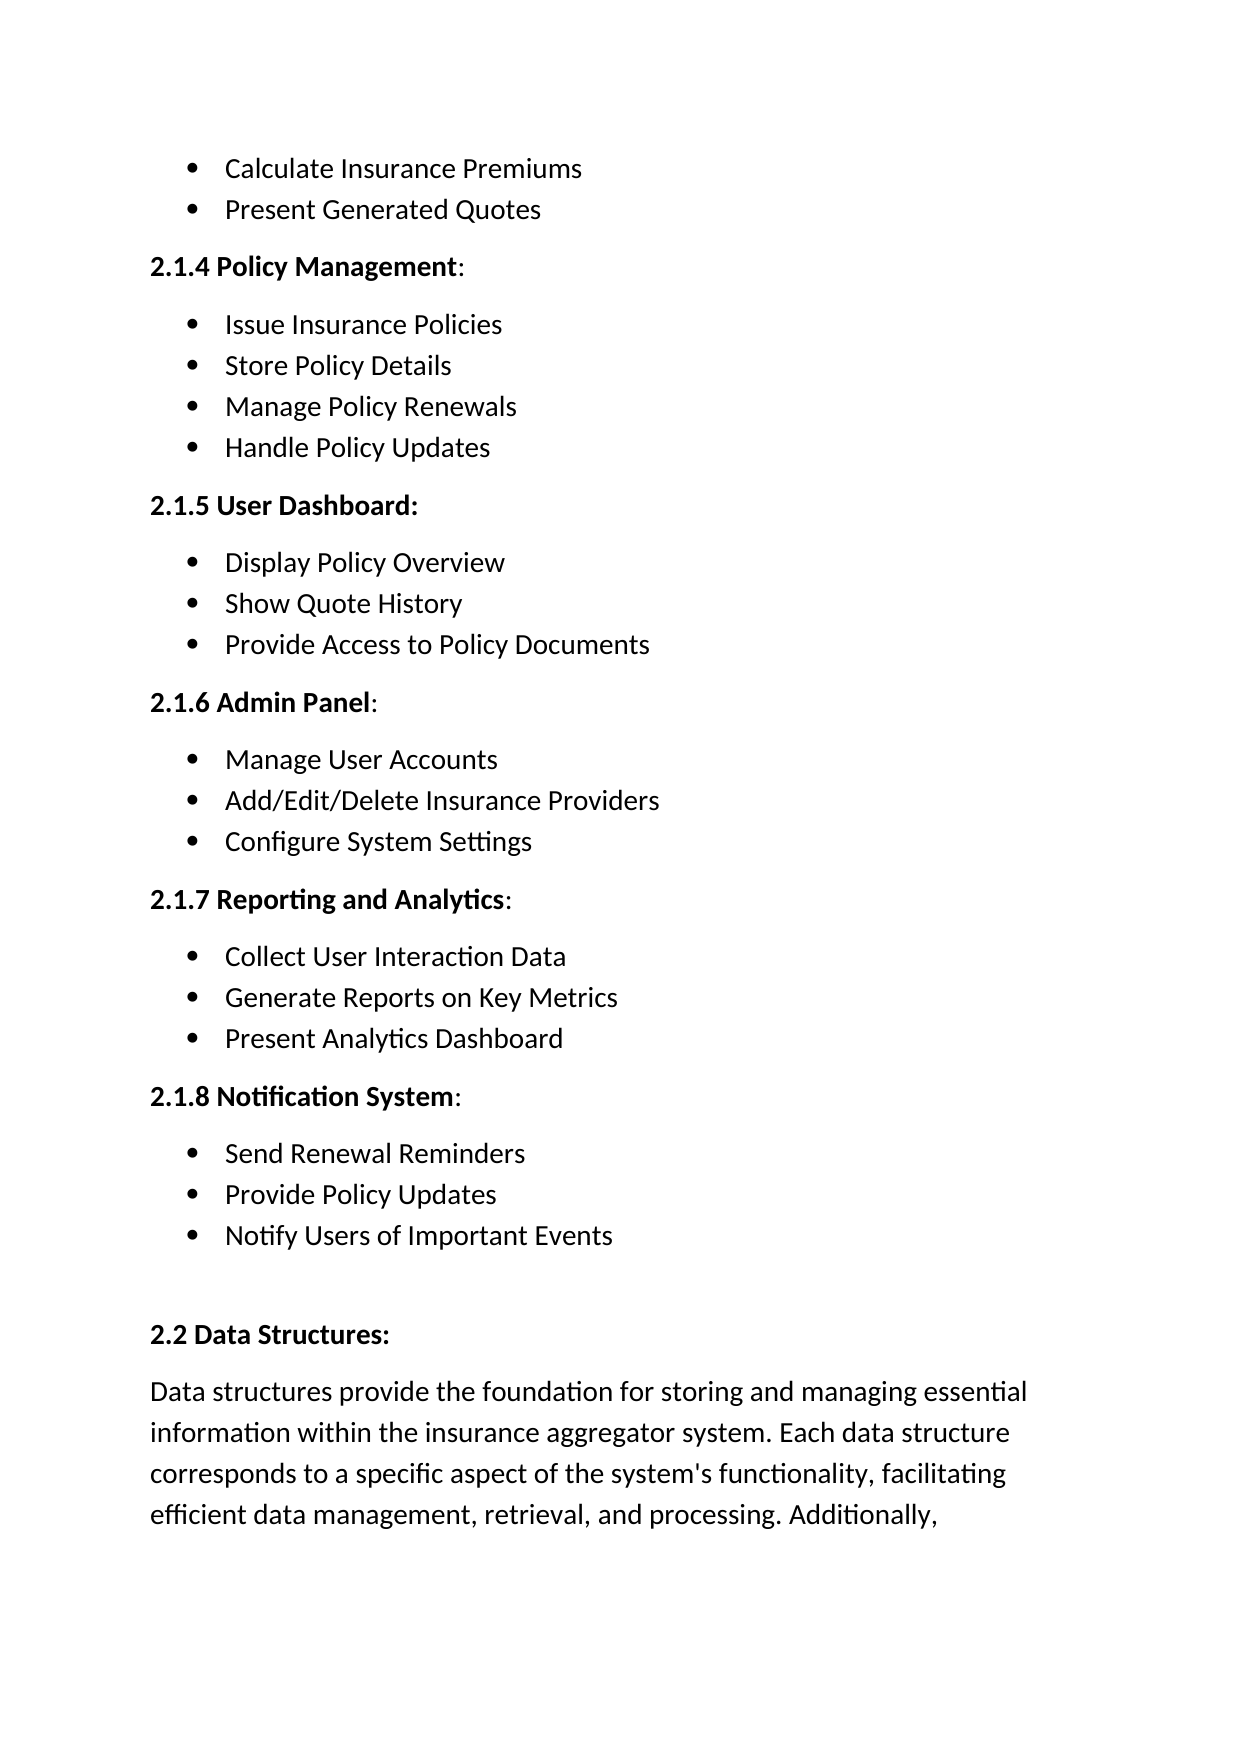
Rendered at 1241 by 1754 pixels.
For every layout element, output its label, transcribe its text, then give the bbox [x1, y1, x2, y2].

list Generate Reports on Key Metrics [187, 979, 1090, 1015]
text 2.1.5 User Dashboard: [150, 487, 1090, 522]
list Issue Insurance Policies [187, 306, 1090, 342]
list Provide Access to Policy Documents [187, 626, 1090, 662]
text 2.2 Data Structures: [150, 1316, 1090, 1351]
list Manage Policy Renewals [187, 388, 1090, 424]
list Notify Users of Important Events [187, 1217, 1090, 1253]
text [150, 1373, 1090, 1532]
text 2.1.6 Admin Panel: [150, 684, 1090, 719]
text 2.1.4 Policy Management: [150, 248, 1090, 284]
list Add/Edit/Delete Insurance Providers [187, 782, 1090, 818]
list Present Generated Quotes [187, 191, 1090, 227]
list Manage User Accounts [187, 741, 1090, 777]
list Collect User Interaction Data [187, 938, 1090, 974]
list Calculate Insurance Premiums [187, 150, 1090, 186]
list Provide Policy Updates [187, 1176, 1090, 1212]
list Send Renewal Reminders [187, 1135, 1090, 1171]
list Display Policy Overview [187, 544, 1090, 580]
text 2.1.7 Reporting and Analytics: [150, 881, 1090, 916]
list Configure System Settings [187, 823, 1090, 859]
list Show Quote History [187, 585, 1090, 621]
list Handle Policy Updates [187, 429, 1090, 464]
list Present Analytics Dashboard [187, 1020, 1090, 1056]
text 2.1.8 Notification System: [150, 1078, 1090, 1113]
list Store Policy Details [187, 347, 1090, 383]
